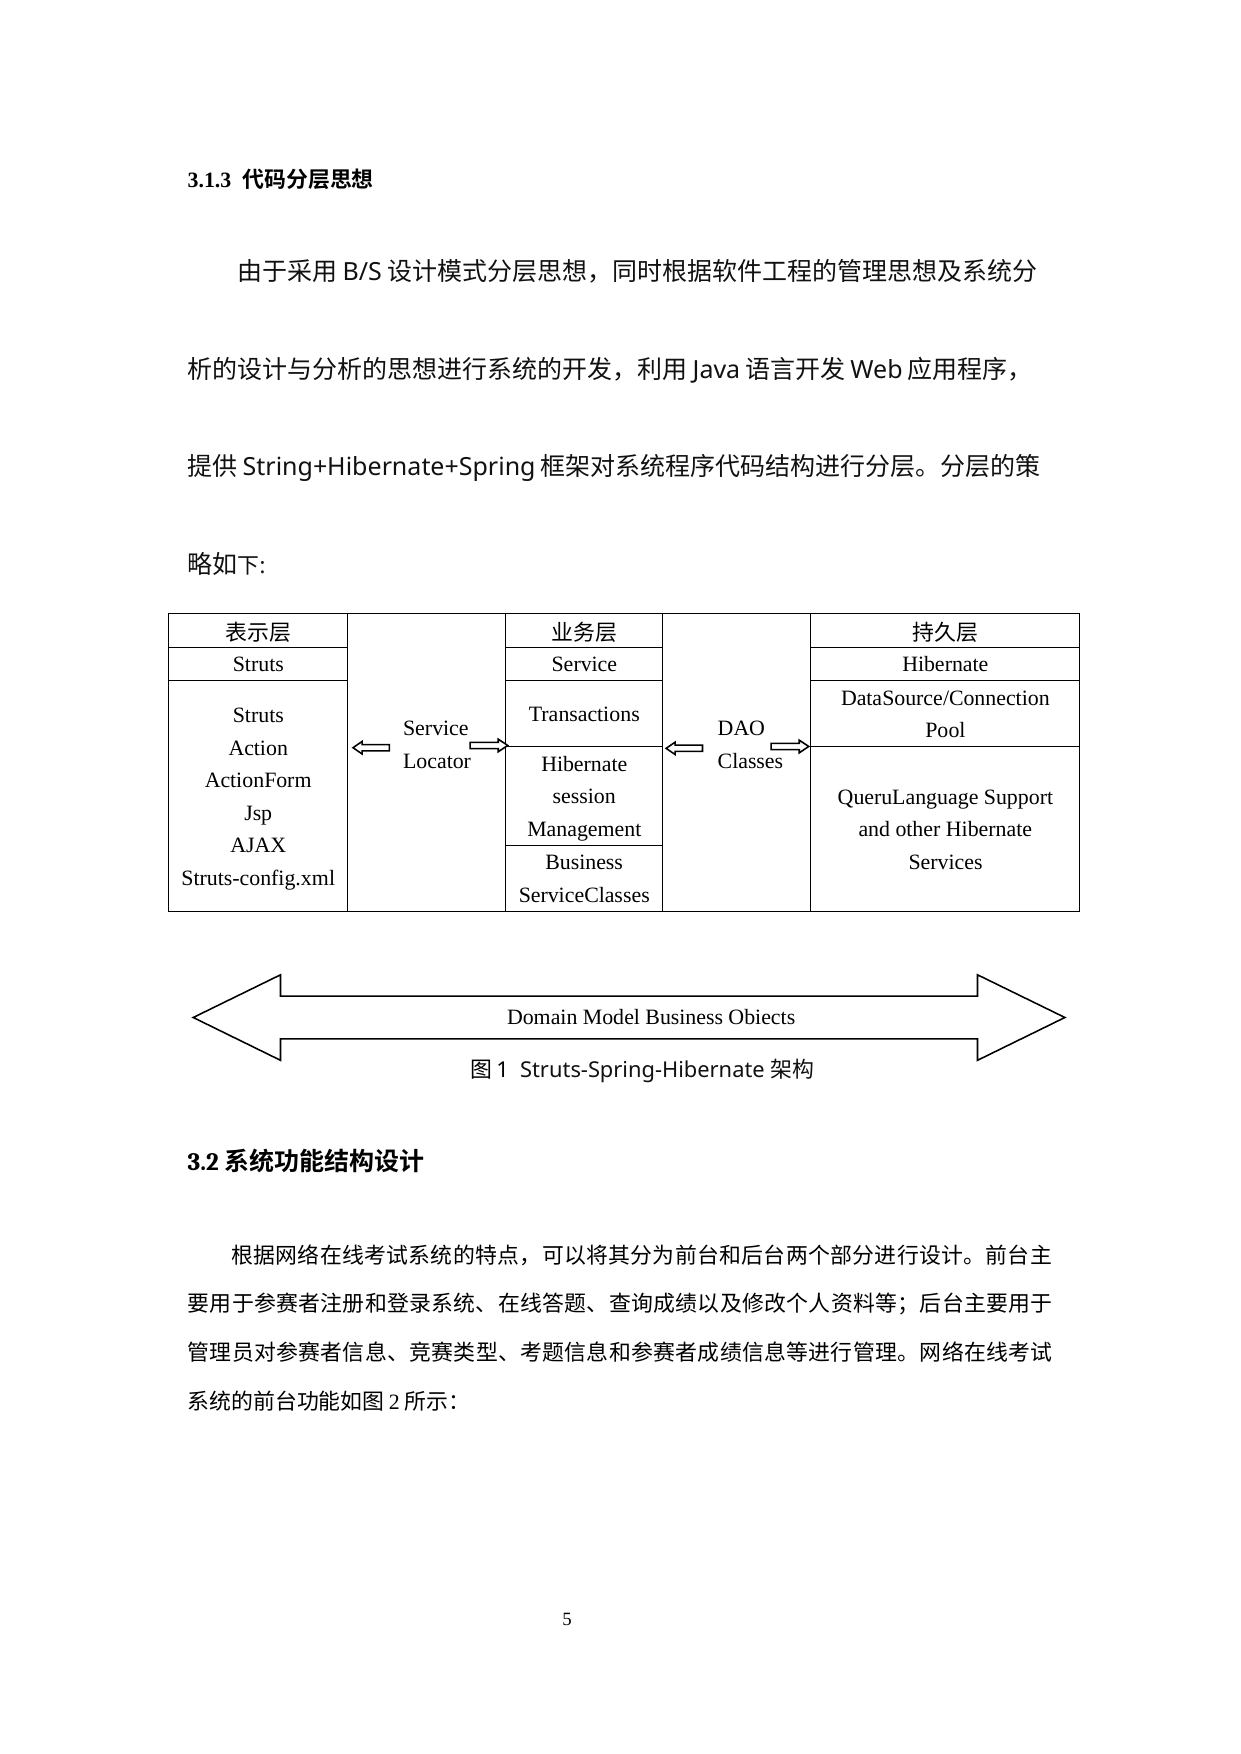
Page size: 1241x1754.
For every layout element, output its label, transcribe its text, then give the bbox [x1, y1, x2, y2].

table_cell QueruLanguage Support and other Hibernate Services [811, 747, 1079, 911]
table_cell Hibernate session Management [506, 747, 662, 845]
text 根据网络在线考试系统的特点，可以将其分为前台和后台两个部分进行设计。前台主要用于参赛者注册和登录系统、在线答题、查询成绩以及修改个人资料等；后台主要用于管理员对参赛者信息、竞赛类型、考题信息和参赛者成绩信息等进行管理。网络在线考试系统的前台功能如图2所示： [187, 1237, 1053, 1416]
table_cell Transactions [506, 681, 662, 746]
table_cell Struts [169, 648, 347, 680]
subtitle 3.2 系统功能结构设计 [187, 1127, 1053, 1192]
table_header 业务层 [506, 614, 662, 647]
table_cell Struts Action ActionForm Jsp AJAX Struts-config.xml [169, 681, 347, 911]
text 由于采用B/S设计模式分层思想，同时根据软件工程的管理思想及系统分析的设计与分析的思想进行系统的开发，利用Java语言开发Web应用程序，提供String+Hibernate+Spring框架对系统程序代码结构进行分层。分层的策略如下: [187, 237, 1053, 595]
table_header DAO Classes [663, 614, 810, 911]
table_header 表示层 [169, 614, 347, 647]
table_header Service Locator [348, 614, 505, 911]
table_cell DataSource/Connection Pool [811, 681, 1079, 746]
table_cell Hibernate [811, 648, 1079, 680]
table_cell Business ServiceClasses [506, 846, 662, 911]
text 图1 Struts-Spring-Hibernate 架构 [187, 1052, 1053, 1084]
subtitle 3.1.3 代码分层思想 [187, 162, 1053, 194]
table_cell Service [506, 648, 662, 680]
table_header 持久层 [811, 614, 1079, 647]
